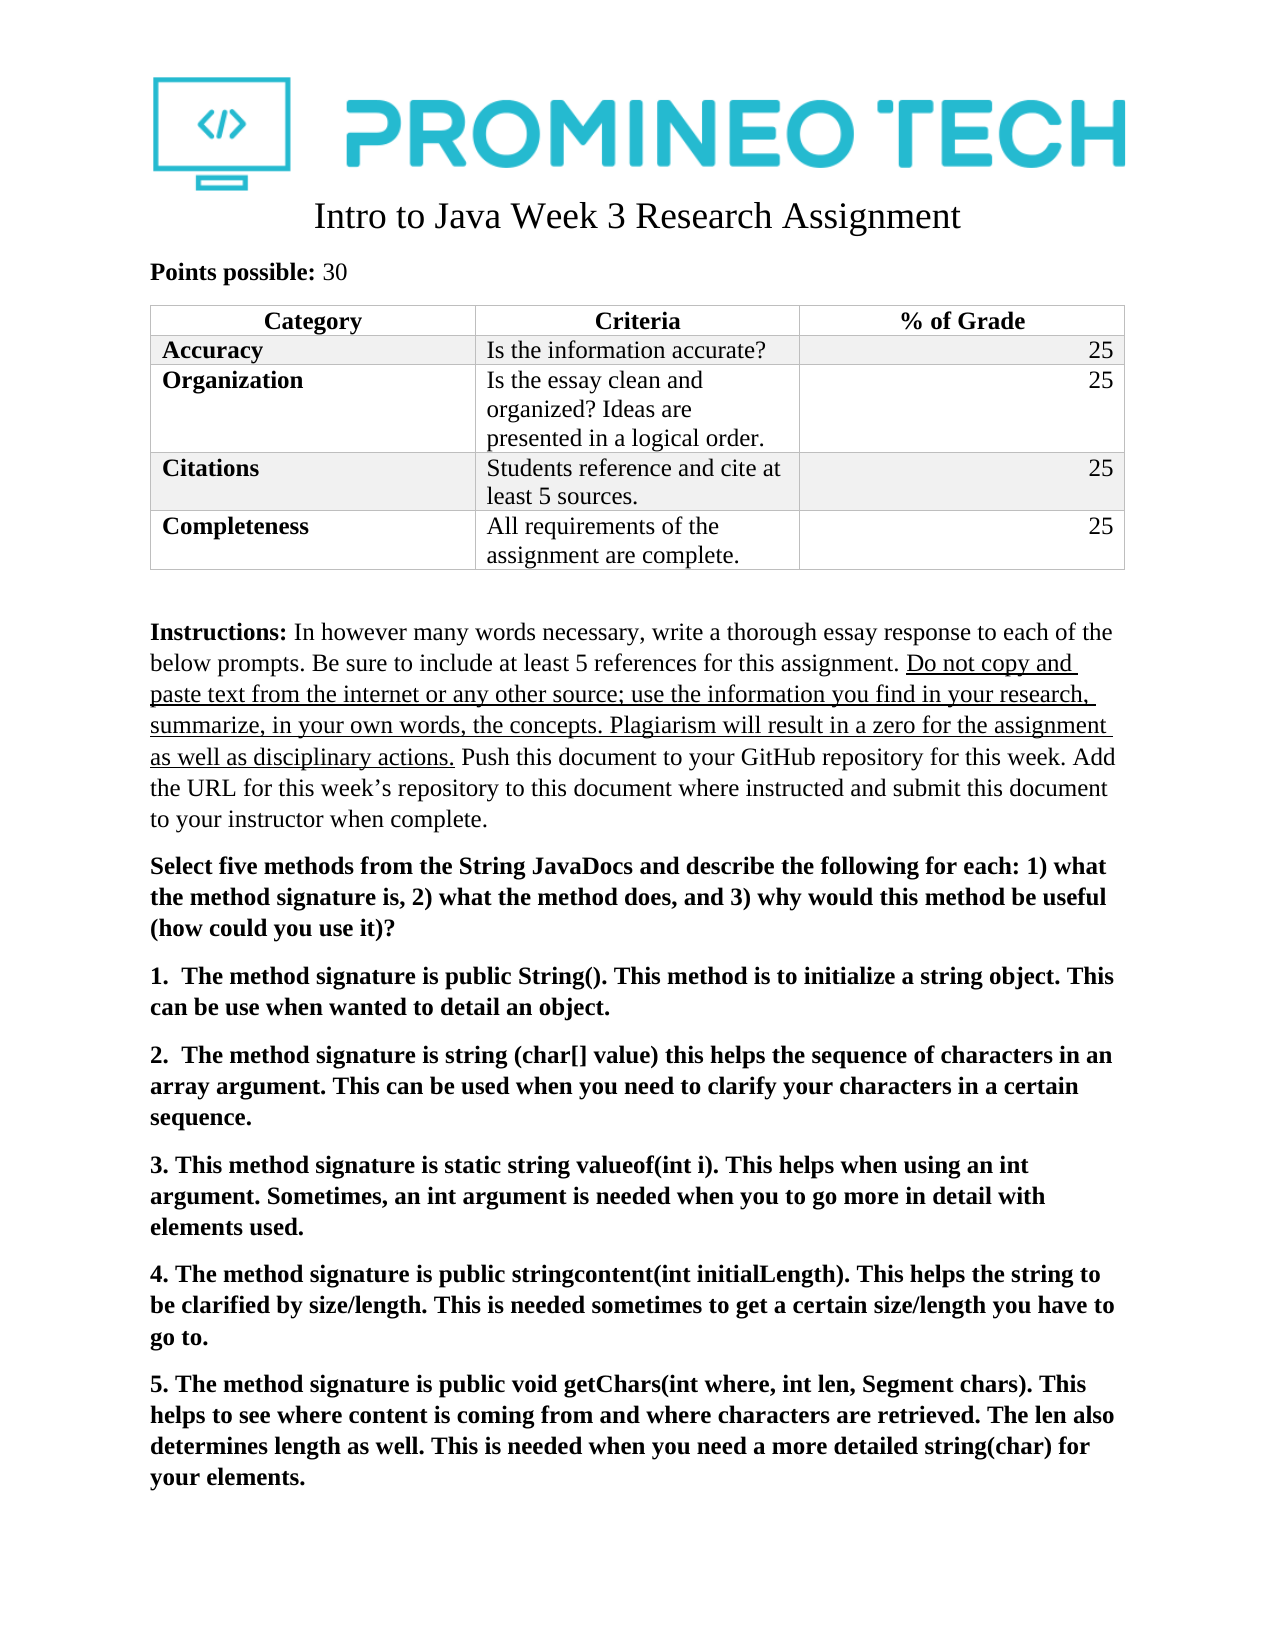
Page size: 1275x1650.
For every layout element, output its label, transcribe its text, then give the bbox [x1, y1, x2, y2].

list The method signature is string (char[] value) this helps the sequence of characters in an array argument. This can be used when you need to clarify your characters in a certain sequence. [150, 1040, 1125, 1131]
table_header % of Grade [800, 306, 1124, 334]
table_cell All requirements of the assignment are complete. [476, 511, 799, 569]
table_cell Completeness [151, 511, 475, 569]
table_cell Students reference and cite at least 5 sources. [476, 453, 799, 510]
table_header Category [151, 306, 475, 334]
table_cell Is the information accurate? [476, 336, 799, 364]
table_header Criteria [476, 306, 799, 334]
list The method signature is public String(). This method is to initialize a string object. This can be use when wanted to detail an object. [150, 961, 1125, 1021]
picture [150, 75, 1125, 194]
text Intro to Java Week 3 Research Assignment [150, 194, 1125, 237]
list The method signature is public void getChars(int where, int len, Segment chars). This helps to see where content is coming from and where characters are retrieved. The len also determines length as well. This is needed when you need a more detailed string(char) for your elements. [150, 1369, 1125, 1491]
text Instructions: In however many words necessary, write a thorough essay response to each of the below prompts. Be sure to include at least 5 references for this assignment. Do not copy and paste text from the internet or any other source; use the information you find in your research, summarize, in your own words, the concepts. Plagiarism will result in a zero for the assignment as well as disciplinary actions. Push this document to your GitHub repository for this week. Add the URL for this week’s repository to this document where instructed and submit this document to your instructor when complete. [150, 617, 1125, 832]
table_cell Organization [151, 365, 475, 452]
list The method signature is public stringcontent(int initialLength). This helps the string to be clarified by size/length. This is needed sometimes to get a certain size/length you have to go to. [150, 1259, 1125, 1350]
table_cell Is the essay clean and organized? Ideas are presented in a logical order. [476, 365, 799, 452]
table_cell 25 [800, 511, 1124, 569]
table_cell Accuracy [151, 336, 475, 364]
table_cell 25 [800, 365, 1124, 452]
text Select five methods from the String JavaDocs and describe the following for each: 1) what the method signature is, 2) what the method does, and 3) why would this method be useful (how could you use it)? [150, 851, 1125, 942]
table_cell Citations [151, 453, 475, 510]
table_cell 25 [800, 453, 1124, 510]
list This method signature is static string valueof(int i). This helps when using an int argument. Sometimes, an int argument is needed when you to go more in detail with elements used. [150, 1150, 1125, 1241]
text Points possible: 30 [150, 257, 1125, 286]
table_cell 25 [800, 336, 1124, 364]
